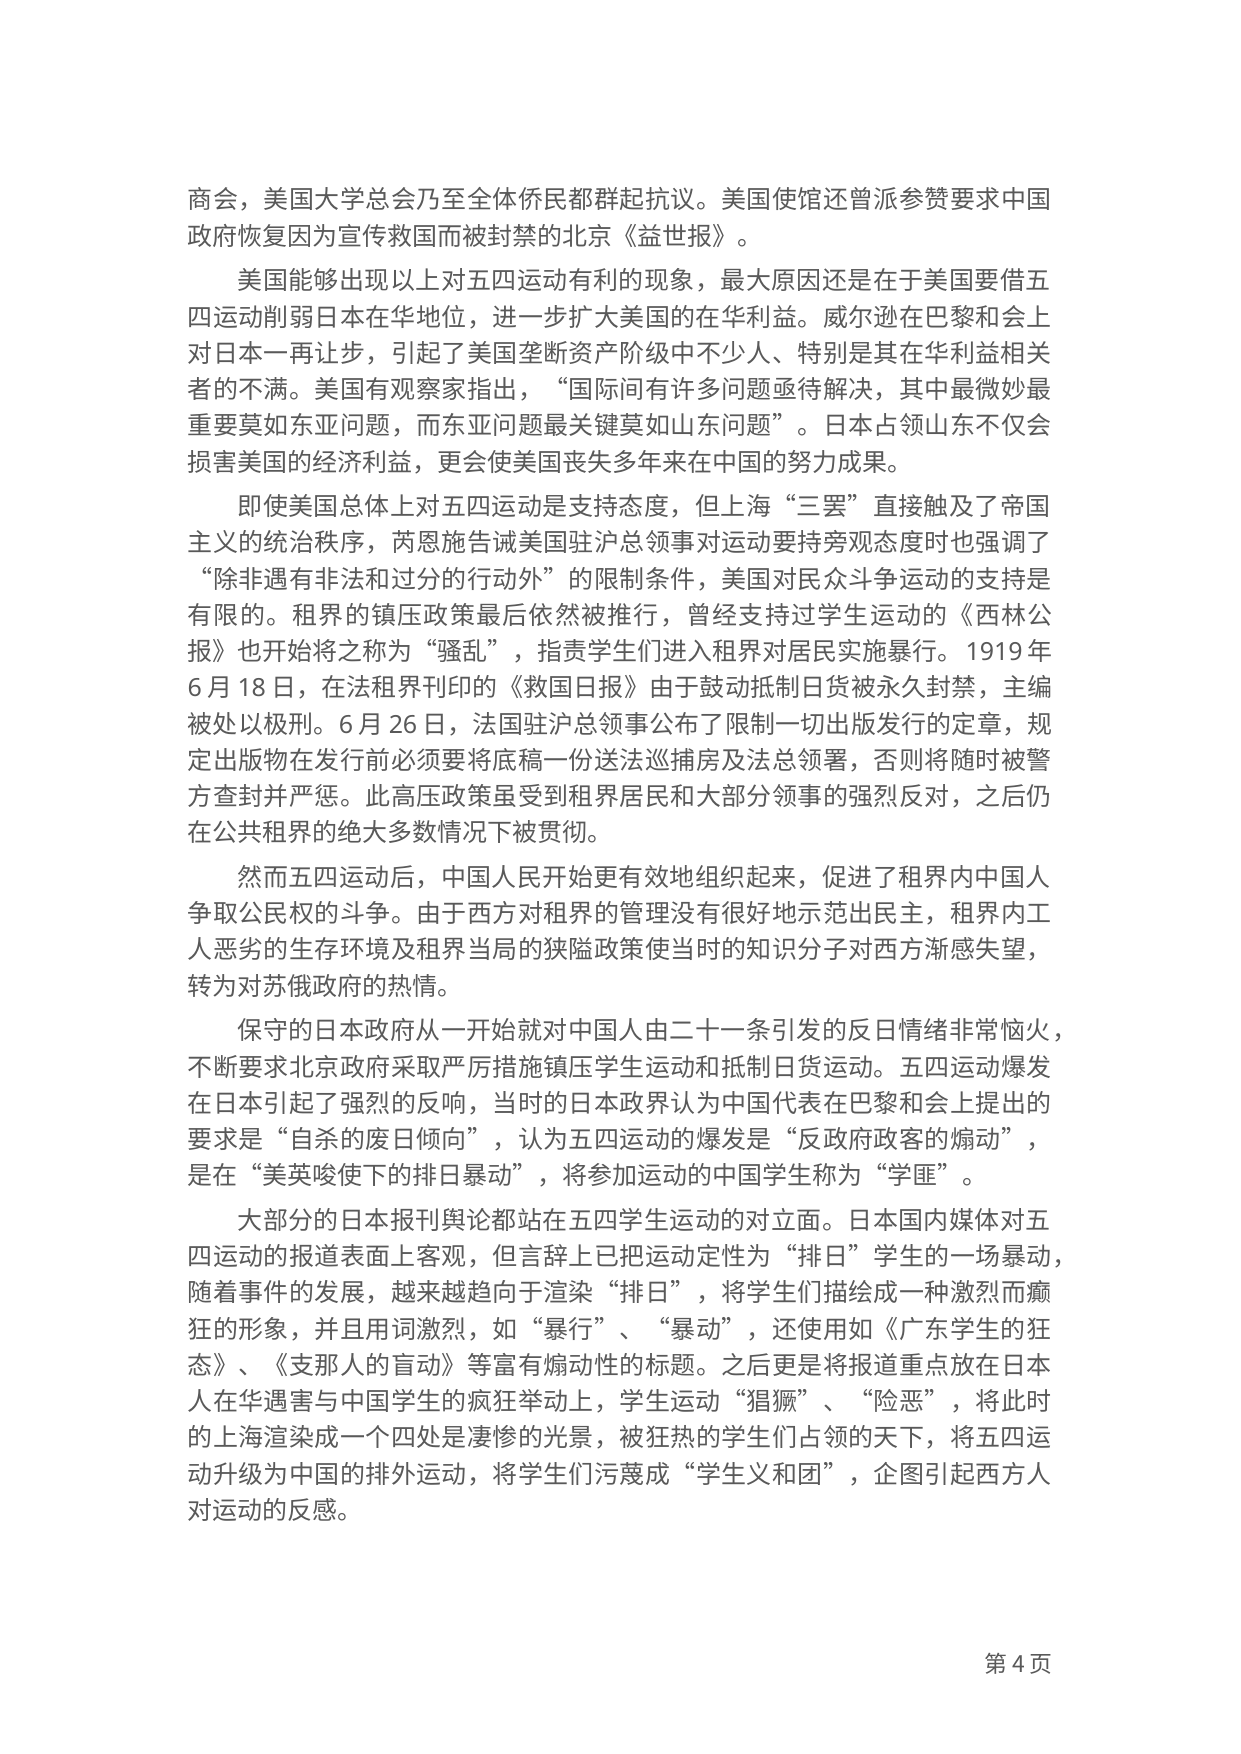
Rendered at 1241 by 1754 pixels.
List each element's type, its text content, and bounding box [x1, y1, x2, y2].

list 然而五四运动后，中国人民开始更有效地组织起来，促进了租界内中国人争取公民权的斗争。由于西方对租界的管理没有很好地示范出民主，租界内工人恶劣的生存环境及租界当局的狭隘政策使当时的知识分子对西方渐感失望，转为对苏俄政府的热情。 [187, 857, 1053, 1002]
list 即使美国总体上对五四运动是支持态度，但上海“三罢”直接触及了帝国主义的统治秩序，芮恩施告诫美国驻沪总领事对运动要持旁观态度时也强调了“除非遇有非法和过分的行动外”的限制条件，美国对民众斗争运动的支持是有限的。租界的镇压政策最后依然被推行，曾经支持过学生运动的《西林公报》也开始将之称为“骚乱”，指责学生们进入租界对居民实施暴行。1919年6月18日，在法租界刊印的《救国日报》由于鼓动抵制日货被永久封禁，主编被处以极刑。6月26日，法国驻沪总领事公布了限制一切出版发行的定章，规定出版物在发行前必须要将底稿一份送法巡捕房及法总领署，否则将随时被警方查封并严惩。此高压政策虽受到租界居民和大部分领事的强烈反对，之后仍在公共租界的绝大多数情况下被贯彻。 [187, 487, 1053, 849]
list 保守的日本政府从一开始就对中国人由二十一条引发的反日情绪非常恼火，不断要求北京政府采取严厉措施镇压学生运动和抵制日货运动。五四运动爆发在日本引起了强烈的反响，当时的日本政界认为中国代表在巴黎和会上提出的要求是“自杀的废日倾向”，认为五四运动的爆发是“反政府政客的煽动”，是在“美英唆使下的排日暴动”，将参加运动的中国学生称为“学匪”。 [187, 1011, 1053, 1192]
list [187, 180, 1053, 252]
list 大部分的日本报刊舆论都站在五四学生运动的对立面。日本国内媒体对五四运动的报道表面上客观，但言辞上已把运动定性为“排日”学生的一场暴动，随着事件的发展，越来越趋向于渲染“排日”，将学生们描绘成一种激烈而癫狂的形象，并且用词激烈，如“暴行”、“暴动”，还使用如《广东学生的狂态》、《支那人的盲动》等富有煽动性的标题。之后更是将报道重点放在日本人在华遇害与中国学生的疯狂举动上，学生运动“猖獗”、“险恶”，将此时的上海渲染成一个四处是凄惨的光景，被狂热的学生们占领的天下，将五四运动升级为中国的排外运动，将学生们污蔑成“学生义和团”，企图引起西方人对运动的反感。 [187, 1200, 1053, 1527]
list 美国能够出现以上对五四运动有利的现象，最大原因还是在于美国要借五四运动削弱日本在华地位，进一步扩大美国的在华利益。威尔逊在巴黎和会上对日本一再让步，引起了美国垄断资产阶级中不少人、特别是其在华利益相关者的不满。美国有观察家指出，“国际间有许多问题亟待解决，其中最微妙最重要莫如东亚问题，而东亚问题最关键莫如山东问题”。日本占领山东不仅会损害美国的经济利益，更会使美国丧失多年来在中国的努力成果。 [187, 261, 1053, 478]
